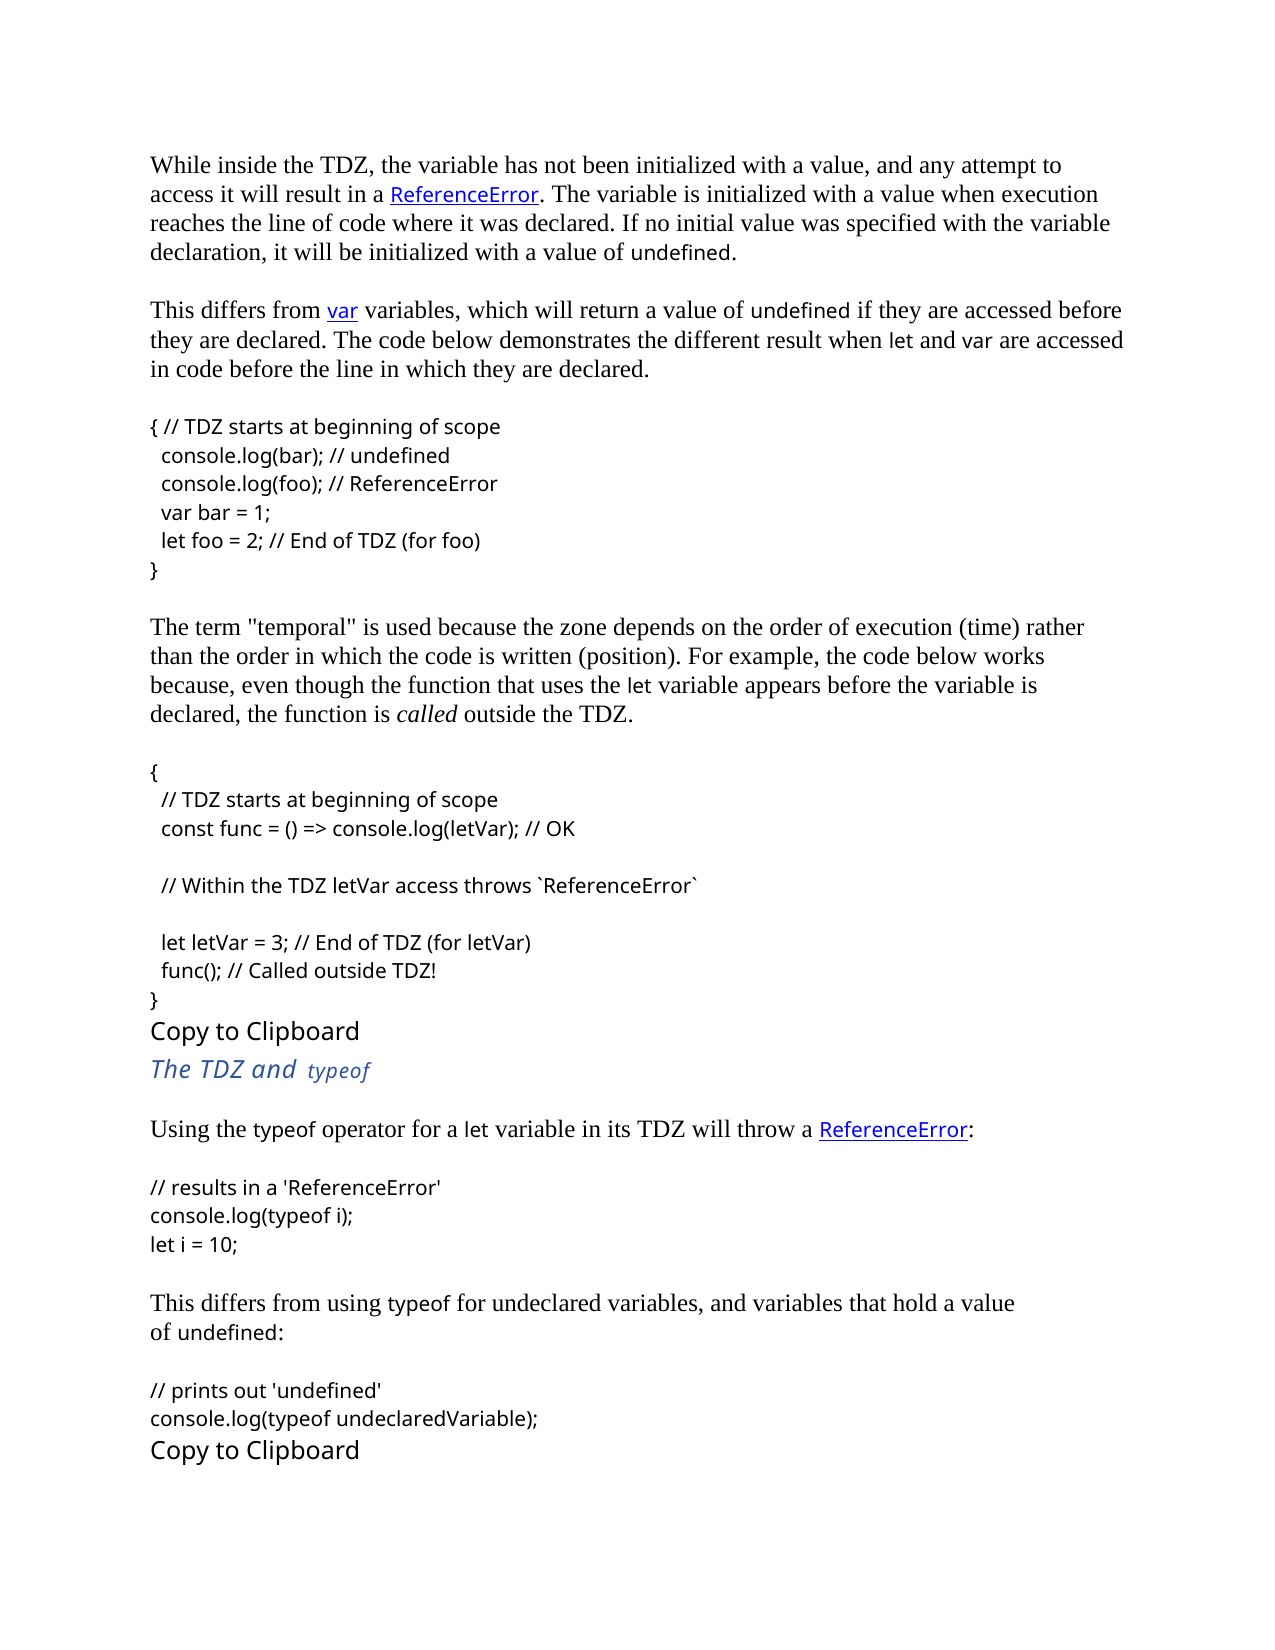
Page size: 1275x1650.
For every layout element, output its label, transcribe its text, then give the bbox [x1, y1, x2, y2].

text let i = 10; [150, 1230, 1125, 1258]
text // Within the TDZ letVar access throws `ReferenceError` [150, 871, 1125, 899]
text console.log(bar); // undefined [150, 441, 1125, 469]
text const func = () => console.log(letVar); // OK [150, 814, 1125, 842]
text // TDZ starts at beginning of scope [150, 786, 1125, 814]
text { [150, 757, 1125, 786]
text let foo = 2; // End of TDZ (for foo) [150, 526, 1125, 555]
text console.log(foo); // ReferenceError [150, 469, 1125, 498]
text Copy to Clipboard [150, 1433, 1125, 1467]
subtitle The TDZ and typeof [150, 1051, 1125, 1085]
text } [150, 555, 1125, 583]
text console.log(typeof i); [150, 1202, 1125, 1230]
text } [150, 985, 1125, 1013]
text func(); // Called outside TDZ! [150, 956, 1125, 985]
text The term "temporal" is used because the zone depends on the order of execution (time) rather than the order in which the code is written (position). For example, the code below works because, even though the function that uses the let variable appears before the variable is declared, the function is called outside the TDZ. [150, 612, 1125, 728]
text Using the typeof operator for a let variable in its TDZ will throw a ReferenceError: [150, 1114, 1125, 1144]
text // results in a 'ReferenceError' [150, 1173, 1125, 1202]
text Copy to Clipboard [150, 1013, 1125, 1047]
text console.log(typeof undeclaredVariable); [150, 1404, 1125, 1433]
text This differs from var variables, which will return a value of undefined if they are accessed before they are declared. The code below demonstrates the different result when let and var are accessed in code before the line in which they are declared. [150, 296, 1125, 383]
text This differs from using typeof for undeclared variables, and variables that hold a value of undefined: [150, 1288, 1125, 1347]
text var bar = 1; [150, 498, 1125, 526]
text let letVar = 3; // End of TDZ (for letVar) [150, 928, 1125, 956]
text // prints out 'undefined' [150, 1376, 1125, 1404]
text { // TDZ starts at beginning of scope [150, 412, 1125, 441]
text While inside the TDZ, the variable has not been initialized with a value, and any attempt to access it will result in a ReferenceError. The variable is initialized with a value when execution reaches the line of code where it was declared. If no initial value was specified with the variable declaration, it will be initialized with a value of undefined. [150, 150, 1125, 266]
